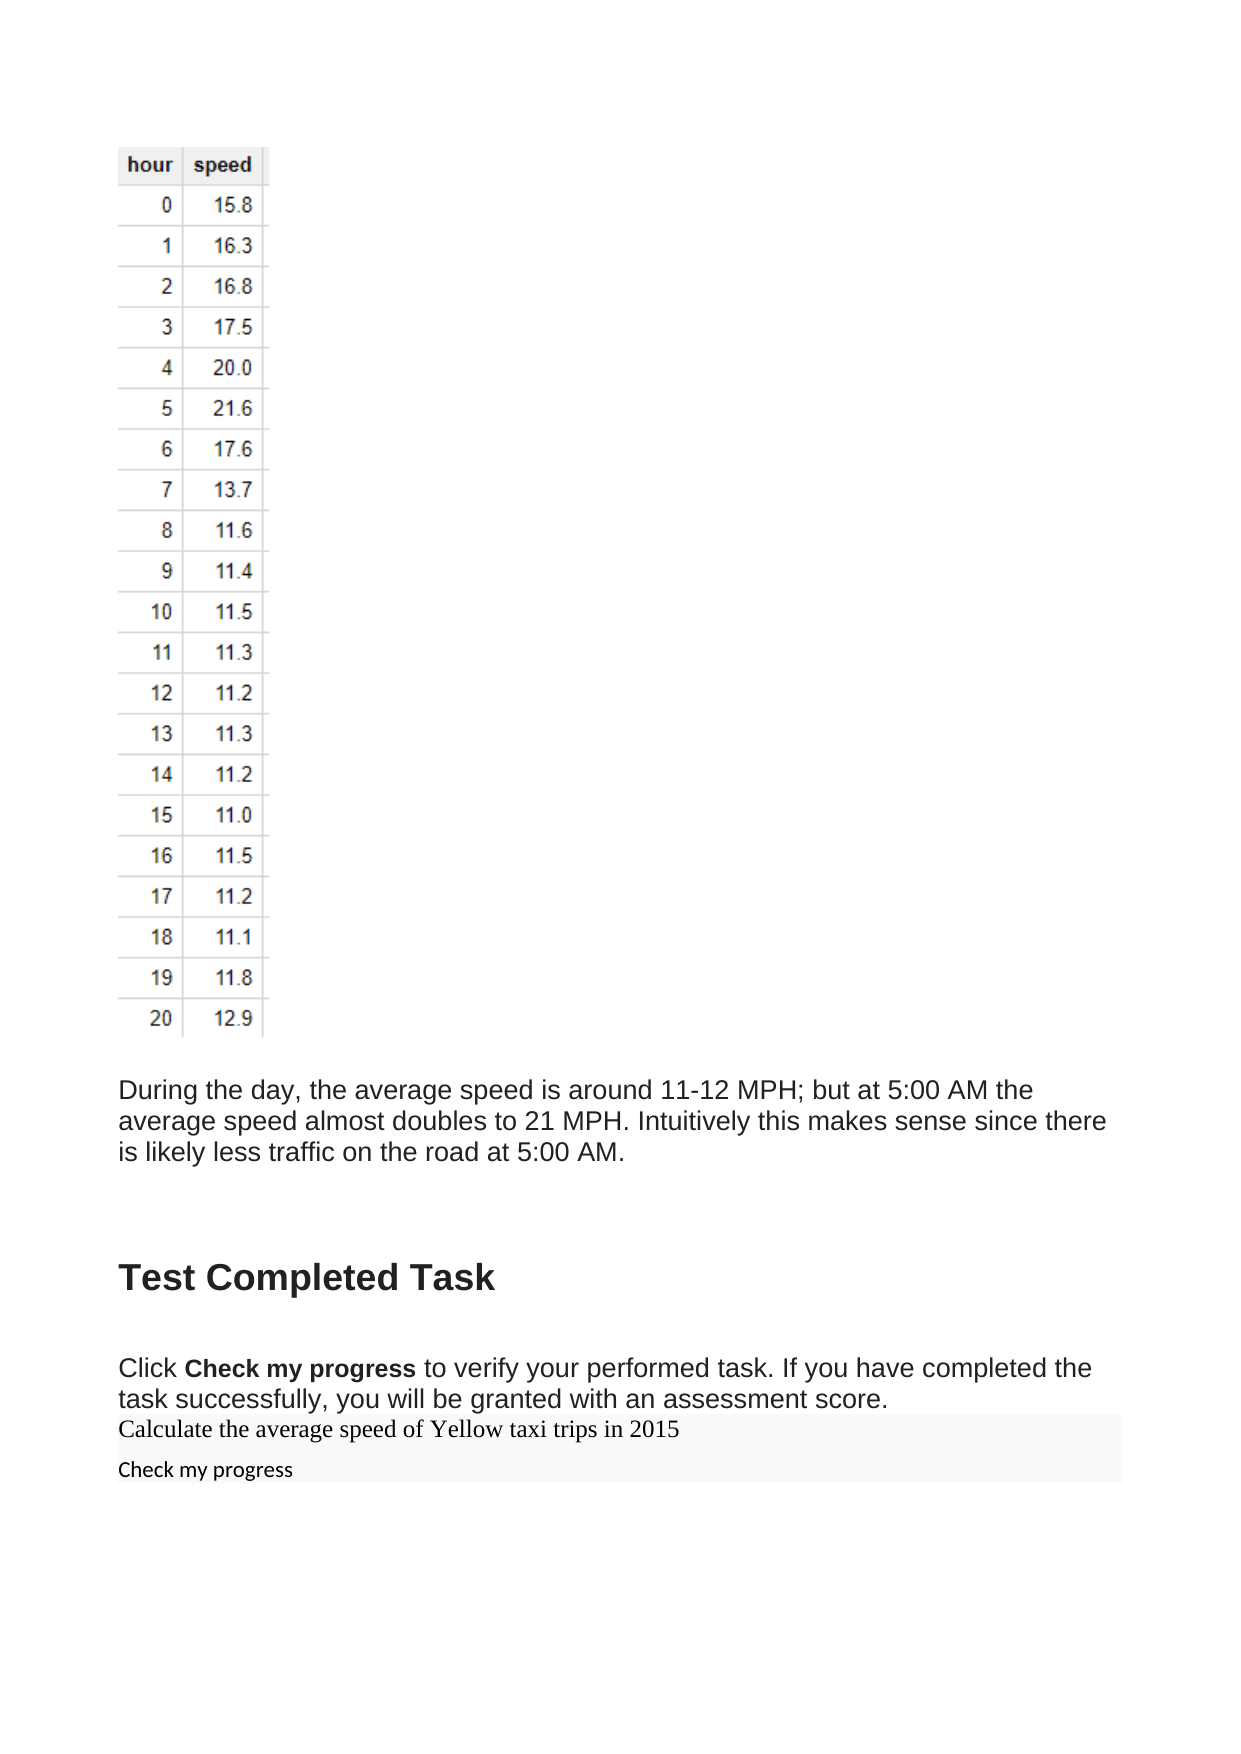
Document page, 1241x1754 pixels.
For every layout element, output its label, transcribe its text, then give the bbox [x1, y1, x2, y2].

picture [118, 147, 270, 1037]
text Check my progress [118, 1455, 1122, 1483]
subtitle Test Completed Task [118, 1255, 1122, 1298]
text During the day, the average speed is around 11-12 MPH; but at 5:00 AM the average speed almost doubles to 21 MPH. Intuitively this makes sense since there is likely less traffic on the road at 5:00 AM. [118, 1074, 1122, 1168]
text Click Check my progress to verify your performed task. If you have completed the task successfully, you will be granted with an assessment score. [118, 1352, 1122, 1414]
text Calculate the average speed of Yellow taxi trips in 2015 [118, 1414, 1122, 1443]
